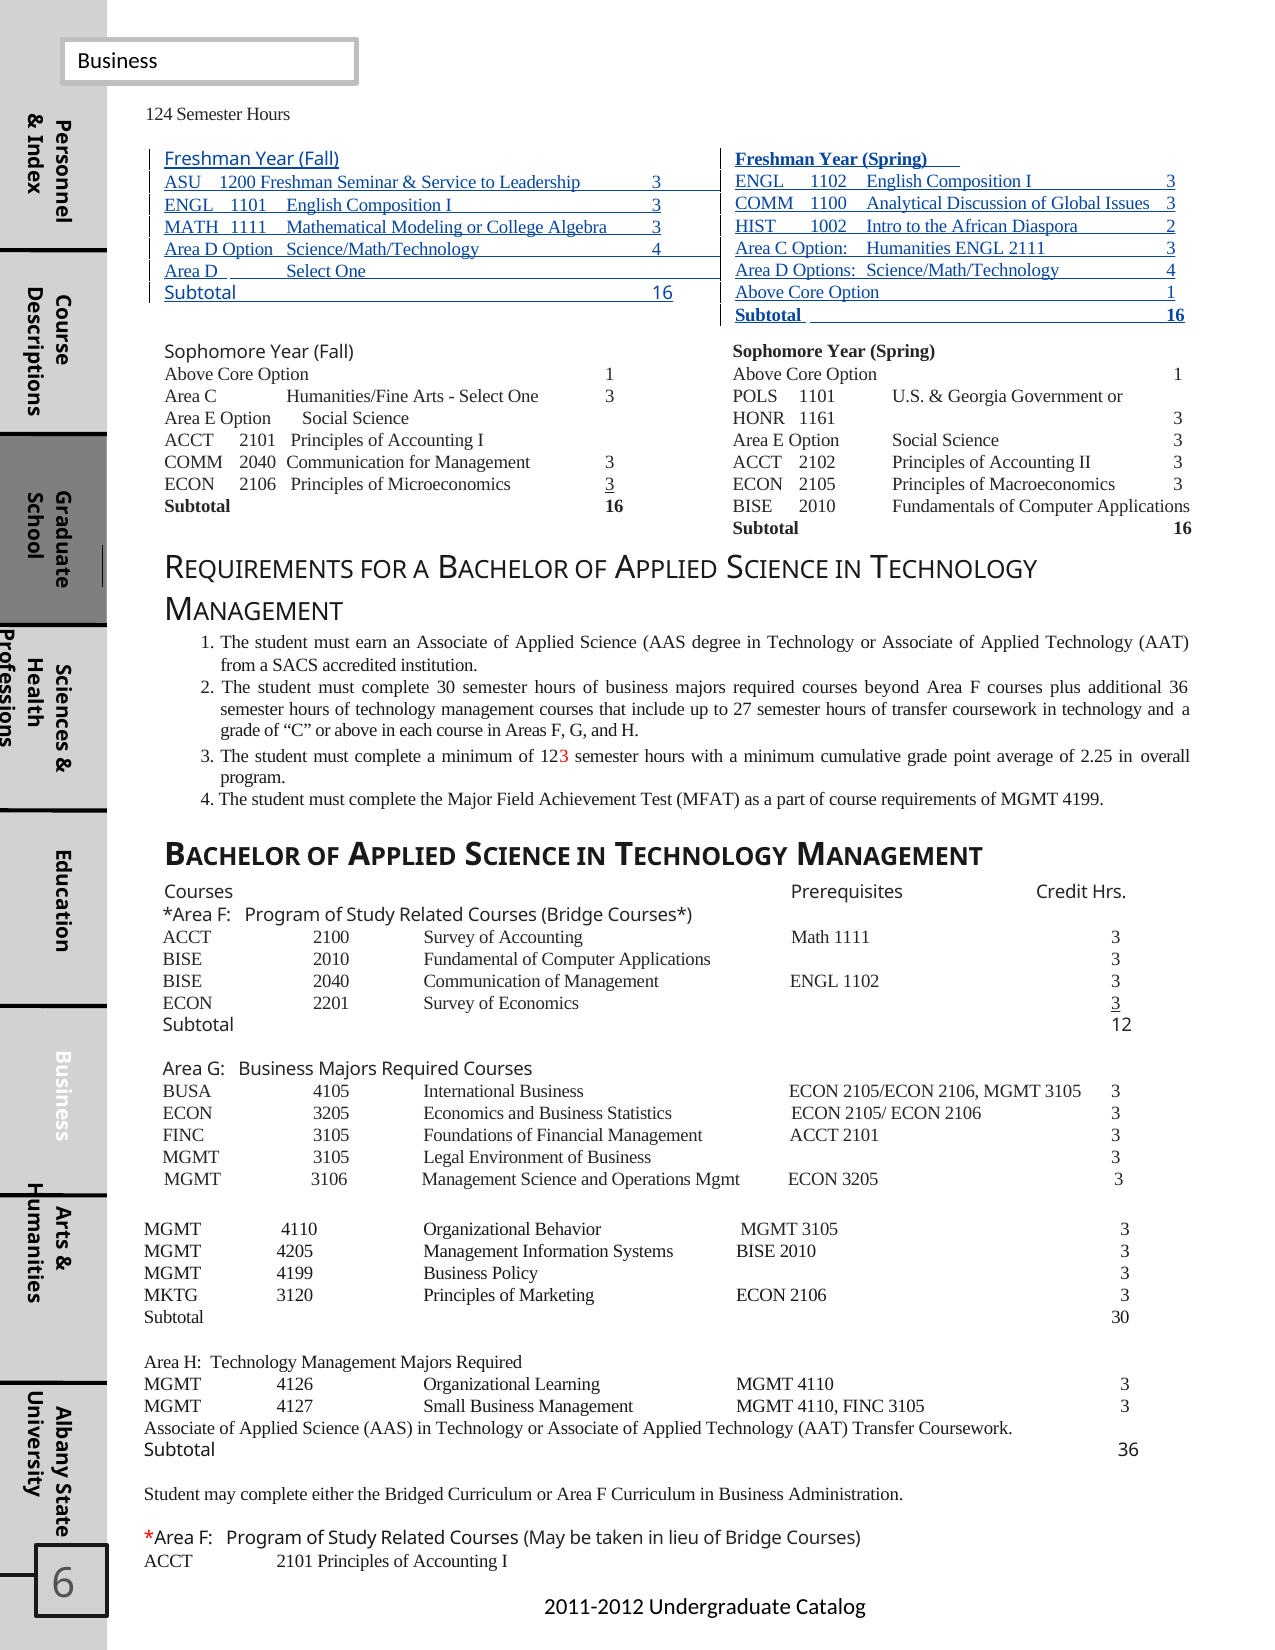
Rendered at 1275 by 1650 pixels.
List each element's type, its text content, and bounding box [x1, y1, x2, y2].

text MKTG 3120 Principles of Marketing ECON 2106 3 [144, 1284, 1218, 1306]
text BISE 2010 Fundamental of Computer Applications 3 [162, 948, 1190, 970]
text 124 Semester Hours [145, 103, 1218, 124]
text ACCT 2100 Survey of Accounting Math 1111 3 [162, 926, 1190, 948]
text Associate of Applied Science (AAS) in Technology or Associate of Applied Technology (AAT) Transfer Coursework. [144, 1417, 1218, 1439]
subtitle BACHELOR OF APPLIED SCIENCE IN TECHNOLOGY MANAGEMENT [164, 830, 1218, 874]
text 2. The student must complete 30 semester hours of business majors required courses beyond Area F courses plus additional 36 semester hours of technology management courses that include up to 27 semester hours of transfer coursework in technology and a grade of “C” or above in each course in Areas F, G, and H. [200, 677, 1190, 741]
text 4. The student must complete the Major Field Achievement Test (MFAT) as a part of course requirements of MGMT 4199. [200, 788, 1190, 809]
text Student may complete either the Bridged Curriculum or Area F Curriculum in Business Administration. [144, 1484, 1218, 1505]
text MGMT 3105 Legal Environment of Business 3 [162, 1146, 1218, 1168]
text MGMT 4110 Organizational Behavior MGMT 3105 3 [144, 1218, 1218, 1240]
text ECON 3205 Economics and Business Statistics ECON 2105/ ECON 2106 3 [162, 1102, 1218, 1124]
text Area H: Technology Management Majors Required [144, 1351, 1218, 1372]
text ACCT 2101 Principles of Accounting I [144, 1550, 1139, 1571]
text REQUIREMENTS FOR A BACHELOR OF APPLIED SCIENCE IN TECHNOLOGY MANAGEMENT [162, 347, 1218, 629]
text MGMT 3106 Management Science and Operations Mgmt ECON 3205 3 [163, 1168, 1218, 1189]
text Subtotal 12 [162, 1014, 1190, 1036]
text Subtotal 30 [144, 1307, 1218, 1328]
text Subtotal 36 [144, 1439, 1218, 1461]
text 1. The student must earn an Associate of Applied Science (AAS degree in Technology or Associate of Applied Technology (AAT) from a SACS accredited institution. [200, 630, 1190, 676]
text MGMT 4127 Small Business Management MGMT 4110, FINC 3105 3 [144, 1395, 1218, 1417]
text 3. The student must complete a minimum of 123 semester hours with a minimum cumulative grade point average of 2.25 in overall program. [200, 746, 1190, 787]
text Courses Prerequisites Credit Hrs. [164, 882, 1218, 903]
text *Area F: Program of Study Related Courses (Bridge Courses*) [162, 904, 1218, 925]
text MGMT 4205 Management Information Systems BISE 2010 3 [144, 1240, 1218, 1262]
text *Area F: Program of Study Related Courses (May be taken in lieu of Bridge Courses) [144, 1527, 1218, 1549]
text FINC 3105 Foundations of Financial Management ACCT 2101 3 [162, 1124, 1218, 1146]
text Area G: Business Majors Required Courses [162, 1058, 1218, 1080]
text BISE 2040 Communication of Management ENGL 1102 3 [162, 970, 1190, 992]
text MGMT 4199 Business Policy 3 [144, 1262, 1218, 1284]
text MGMT 4126 Organizational Learning MGMT 4110 3 [144, 1373, 1218, 1394]
text BUSA 4105 International Business ECON 2105/ECON 2106, MGMT 3105 3 [162, 1080, 1218, 1102]
text ECON 2201 Survey of Economics 3 [162, 992, 1190, 1014]
